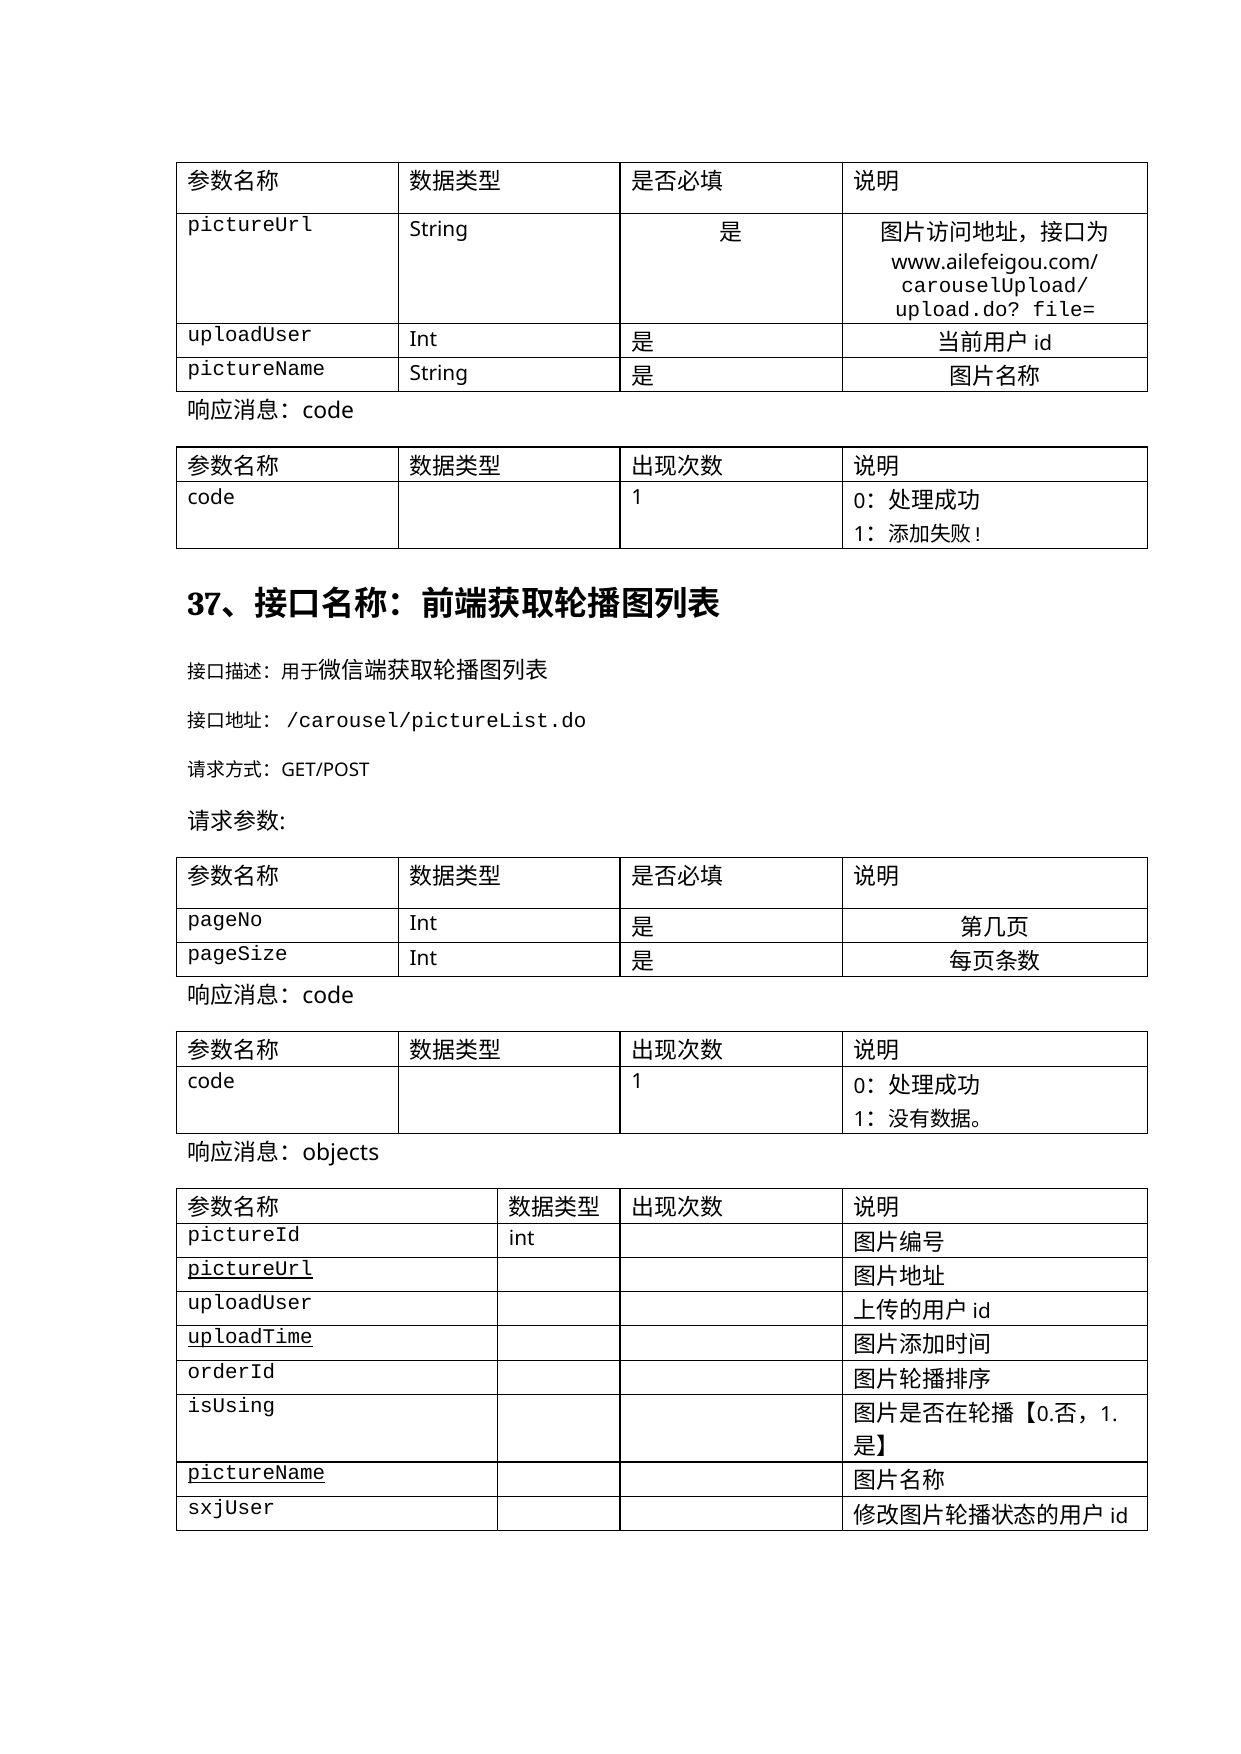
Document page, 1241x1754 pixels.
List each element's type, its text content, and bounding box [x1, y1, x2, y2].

table_cell [498, 1292, 619, 1325]
table_cell [621, 1224, 842, 1257]
table_cell uploadUser [177, 1292, 497, 1325]
table_cell isUsing [177, 1395, 497, 1461]
table_cell [621, 1497, 842, 1530]
text 响应消息：code [187, 977, 1053, 1010]
table_cell 图片访问地址，接口为 www.ailefeigou.com/carouselUpload/upload.do? file= [843, 214, 1147, 323]
table_cell Int [399, 943, 619, 976]
table_cell pictureId [177, 1224, 497, 1257]
table_cell 图片是否在轮播【0.否，1.是】 [843, 1395, 1147, 1461]
table_header 参数名称 [177, 858, 398, 907]
table_cell 0：处理成功 1：添加失败! [843, 482, 1147, 548]
table_cell [498, 1361, 619, 1394]
table_cell 是 [621, 214, 842, 323]
subtitle 37、接口名称：前端获取轮播图列表 [187, 576, 1053, 624]
text 请求方式：GET/POST [187, 754, 1053, 782]
table_cell 图片名称 [843, 358, 1147, 391]
table_header 参数名称 [177, 448, 398, 481]
table_header 是否必填 [621, 163, 842, 213]
table_header 说明 [843, 448, 1147, 481]
table_cell [621, 1258, 842, 1291]
table_header 说明 [843, 163, 1147, 213]
table_header 数据类型 [399, 1032, 619, 1066]
table_header 出现次数 [621, 1032, 842, 1066]
table_cell [399, 482, 619, 548]
table_cell pageNo [177, 909, 398, 942]
table_cell code [177, 482, 398, 548]
table_header 参数名称 [177, 1189, 497, 1222]
table_cell [399, 1067, 619, 1133]
table_cell 是 [621, 324, 842, 357]
text 接口描述：用于微信端获取轮播图列表 [187, 652, 1053, 685]
table_cell 1 [621, 482, 842, 548]
table_cell [498, 1497, 619, 1530]
table_header 参数名称 [177, 1032, 398, 1066]
table_cell 每页条数 [843, 943, 1147, 976]
table_cell 图片添加时间 [843, 1326, 1147, 1359]
table_cell String [399, 358, 619, 391]
table_cell Int [399, 324, 619, 357]
table_cell 图片轮播排序 [843, 1361, 1147, 1394]
table_cell pictureUrl [177, 214, 398, 323]
table_header 出现次数 [621, 448, 842, 481]
table_cell 0：处理成功 1：没有数据。 [843, 1067, 1147, 1133]
table_cell pageSize [177, 943, 398, 976]
text 接口地址： /carousel/pictureList.do [187, 706, 1053, 734]
table_header 是否必填 [621, 858, 842, 907]
table_cell [498, 1463, 619, 1496]
table_header 数据类型 [399, 858, 619, 907]
table_cell orderId [177, 1361, 497, 1394]
table_cell Int [399, 909, 619, 942]
table_cell [621, 1395, 842, 1461]
table_cell 当前用户id [843, 324, 1147, 357]
table_cell 是 [621, 909, 842, 942]
table_header 数据类型 [399, 448, 619, 481]
table_cell [621, 1361, 842, 1394]
text 请求参数: [187, 803, 1053, 836]
text 响应消息：objects [187, 1134, 1053, 1167]
table_cell uploadTime [177, 1326, 497, 1359]
table_cell uploadUser [177, 324, 398, 357]
table_cell [498, 1395, 619, 1461]
table_cell String [399, 214, 619, 323]
table_cell 图片地址 [843, 1258, 1147, 1291]
table_cell sxjUser [177, 1497, 497, 1530]
table_cell 1 [621, 1067, 842, 1133]
table_cell [498, 1326, 619, 1359]
table_cell 上传的用户id [843, 1292, 1147, 1325]
table_cell [498, 1258, 619, 1291]
table_cell 修改图片轮播状态的用户id [843, 1497, 1147, 1530]
table_header 出现次数 [621, 1189, 842, 1222]
table_header 数据类型 [399, 163, 619, 213]
table_cell 是 [621, 943, 842, 976]
table_header 说明 [843, 1032, 1147, 1066]
table_header 参数名称 [177, 163, 398, 213]
text 响应消息：code [187, 392, 1053, 426]
table_header 说明 [843, 1189, 1147, 1222]
table_header 数据类型 [498, 1189, 619, 1222]
table_cell code [177, 1067, 398, 1133]
table_cell [621, 1326, 842, 1359]
table_cell [621, 1463, 842, 1496]
table_cell 第几页 [843, 909, 1147, 942]
table_cell 图片编号 [843, 1224, 1147, 1257]
table_cell pictureUrl [177, 1258, 497, 1291]
table_cell pictureName [177, 1463, 497, 1496]
table_cell pictureName [177, 358, 398, 391]
table_header 说明 [843, 858, 1147, 907]
table_cell 图片名称 [843, 1463, 1147, 1496]
table_cell [621, 1292, 842, 1325]
table_cell 是 [621, 358, 842, 391]
table_cell int [498, 1224, 619, 1257]
